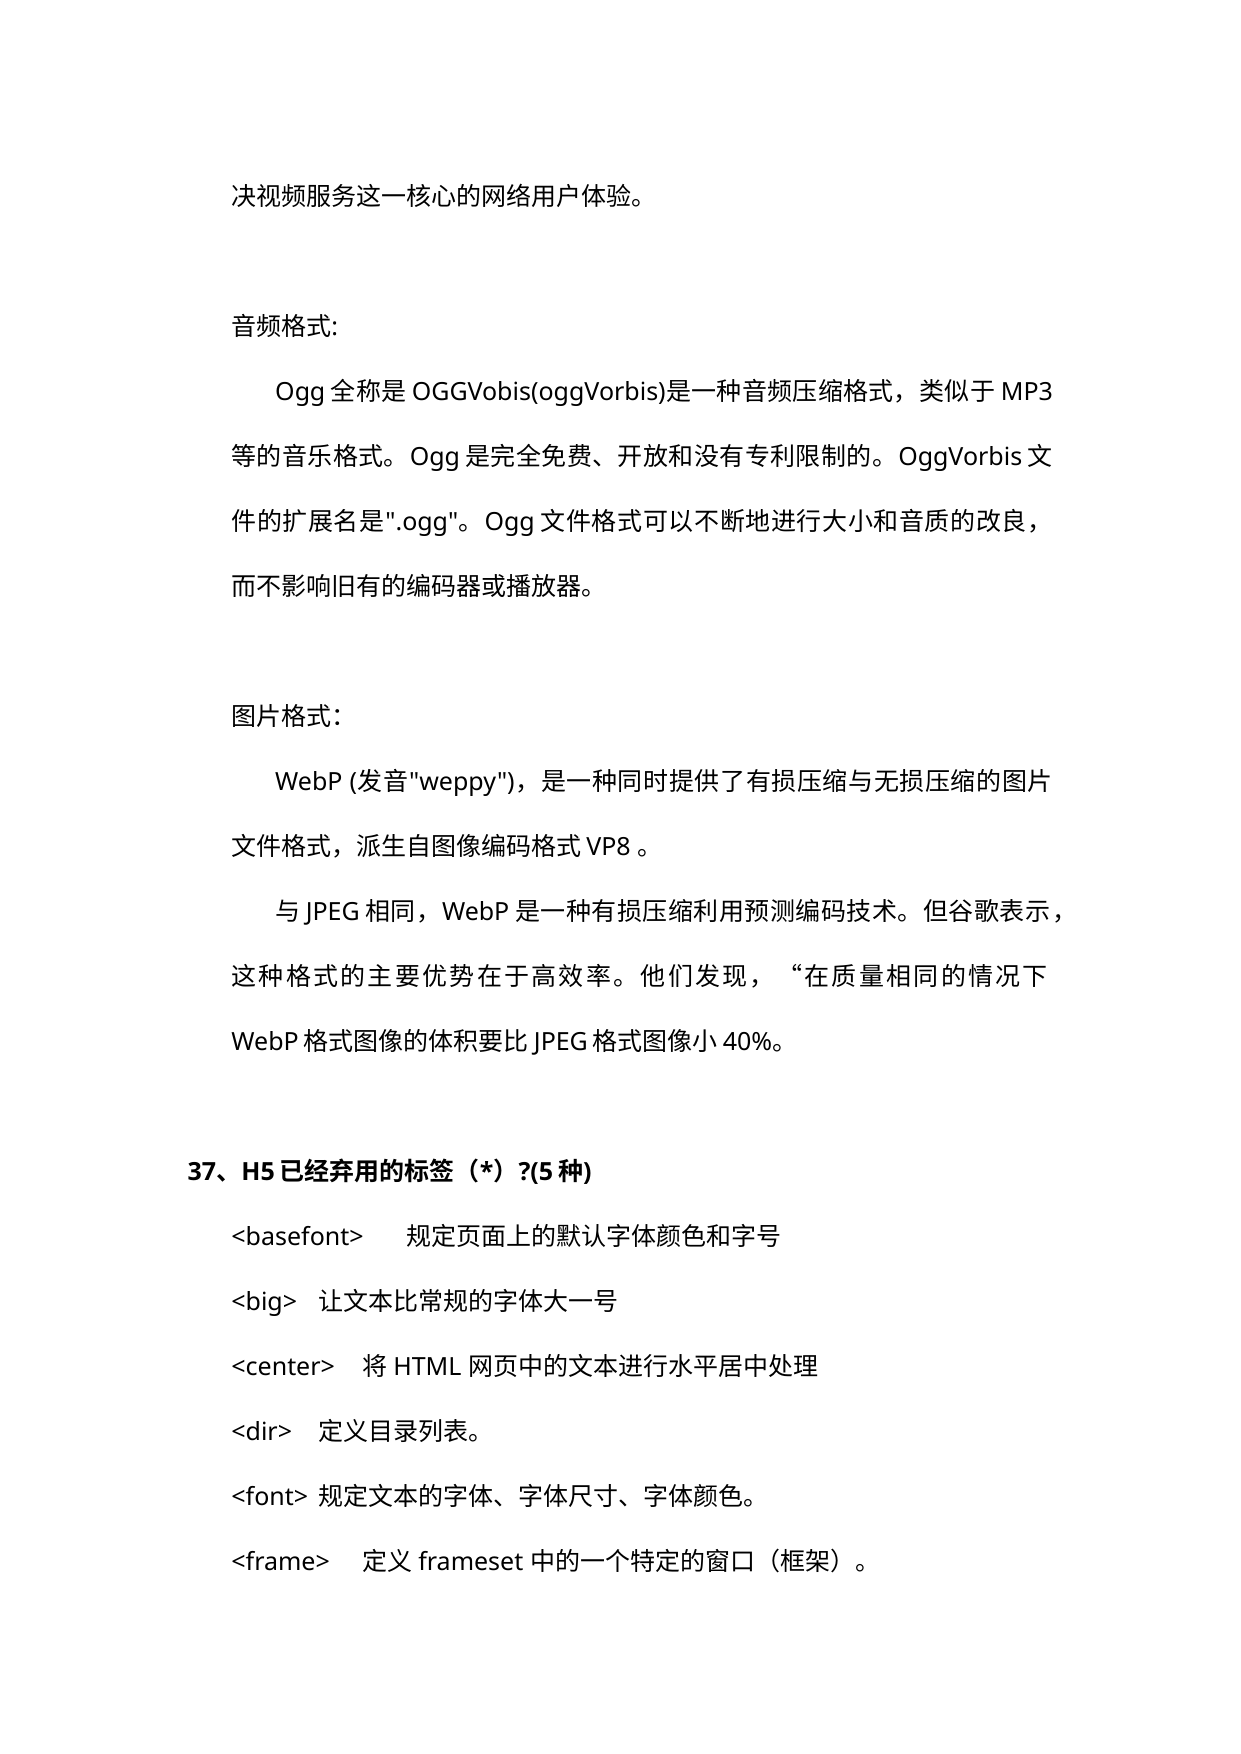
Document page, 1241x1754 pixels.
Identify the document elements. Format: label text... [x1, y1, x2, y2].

list <center> 将 HTML 网页中的文本进行水平居中处理 [187, 1332, 1053, 1397]
list <font> 规定文本的字体、字体尺寸、字体颜色。 [187, 1462, 1053, 1527]
list WebM由Google提出，是一个开放、免费的媒体文件格式。WebM标准的网络视频更加偏向于开源并且是基于HTML5标准的，WebM 项目旨在为对每个人都开放的网络开发高质量、开放的视频格式，其重点是解决视频服务这一核心的网络用户体验。 [231, 162, 1053, 227]
list <basefont> 规定页面上的默认字体颜色和字号 [187, 1202, 1053, 1267]
list 图片格式： [187, 682, 1053, 747]
list <frame> 定义 frameset 中的一个特定的窗口（框架）。 [187, 1527, 1053, 1592]
list <big> 让文本比常规的字体大一号 [187, 1267, 1053, 1332]
list 音频格式: [187, 292, 1053, 357]
list H5已经弃用的标签（*）?(5种) [187, 1137, 1053, 1202]
list <dir> 定义目录列表。 [187, 1397, 1053, 1462]
list Ogg全称是OGGVobis(oggVorbis)是一种音频压缩格式，类似于MP3等的音乐格式。Ogg是完全免费、开放和没有专利限制的。OggVorbis文件的扩展名是".ogg"。Ogg文件格式可以不断地进行大小和音质的改良，而不影响旧有的编码器或播放器。 [231, 357, 1053, 617]
list 与JPEG相同，WebP是一种有损压缩利用预测编码技术。但谷歌表示，这种格式的主要优势在于高效率。他们发现，“在质量相同的情况下，WebP格式图像的体积要比JPEG格式图像小40%。 [231, 877, 1053, 1072]
list WebP (发音"weppy")，是一种同时提供了有损压缩与无损压缩的图片文件格式，派生自图像编码格式VP8 。 [231, 747, 1053, 877]
